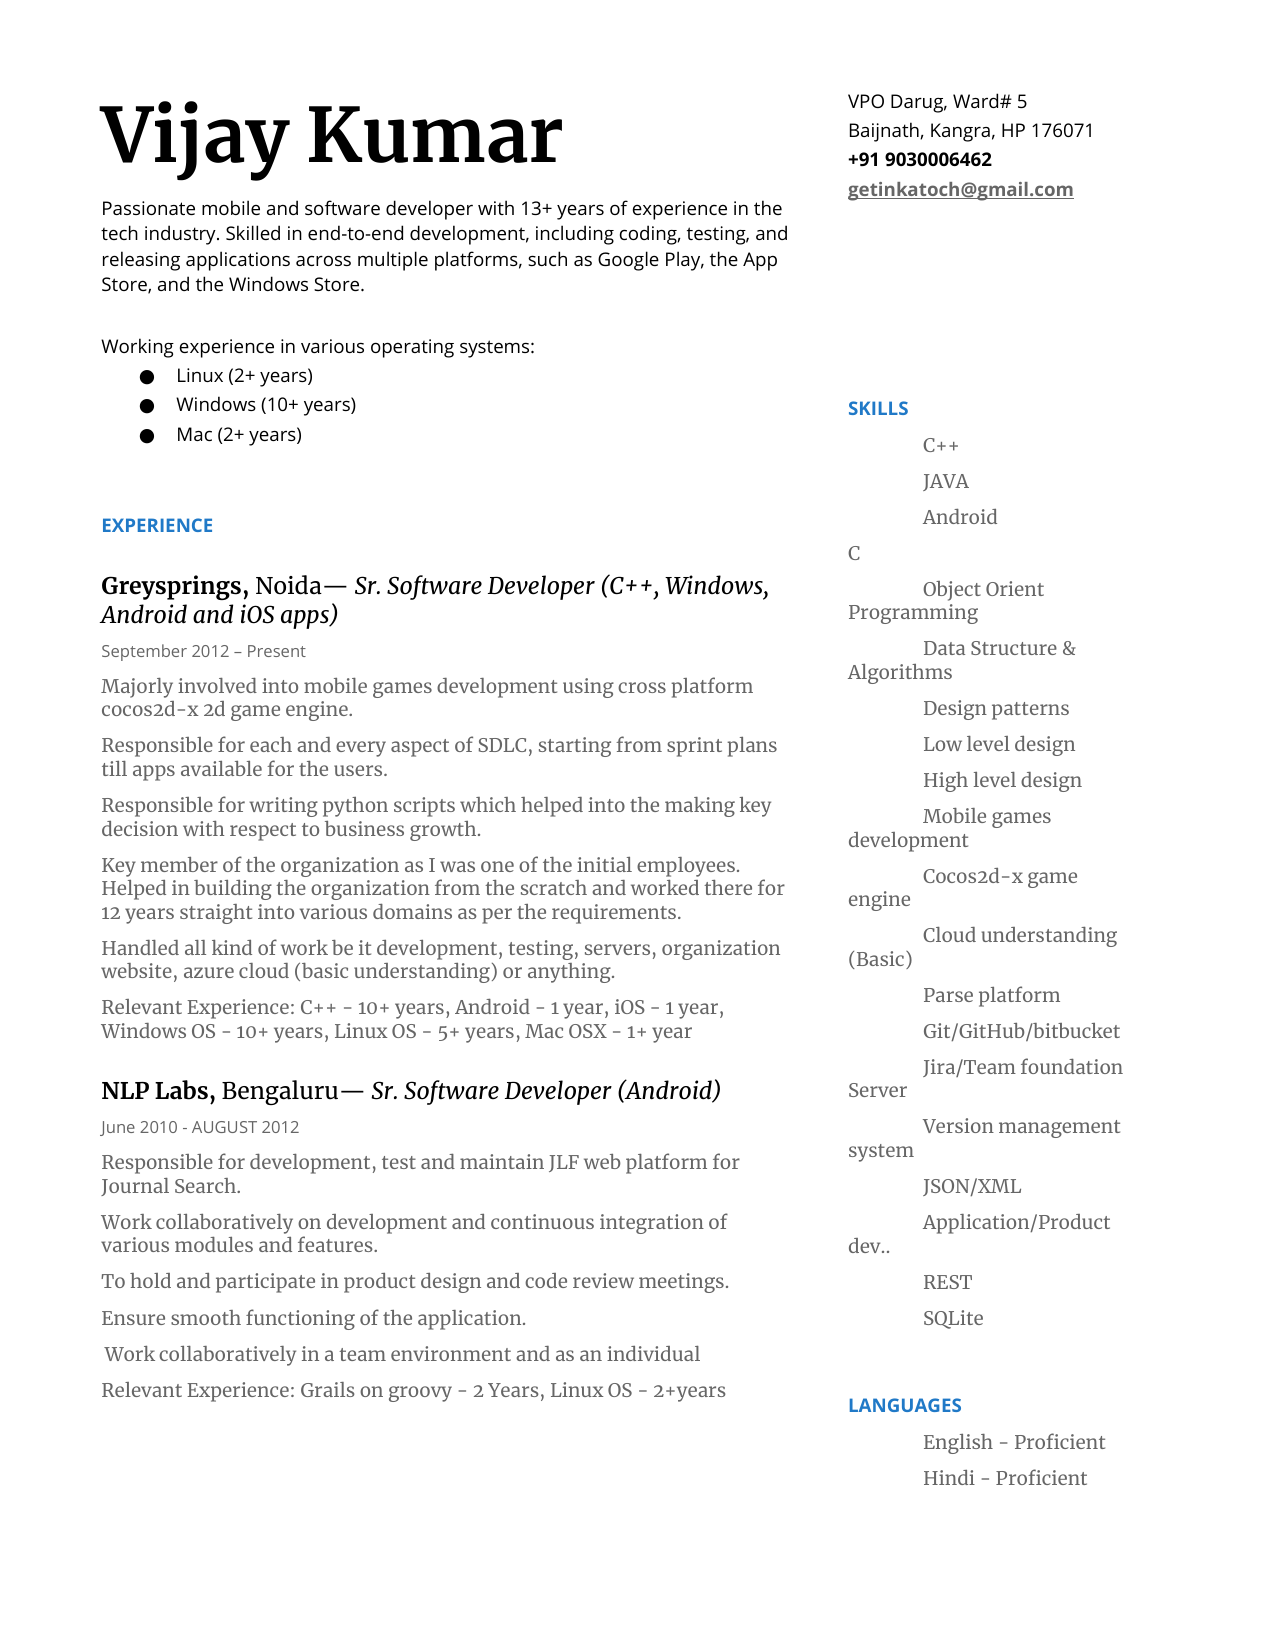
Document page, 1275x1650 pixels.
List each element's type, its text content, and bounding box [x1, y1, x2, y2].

table_header VPO Darug, Ward# 5 Baijnath, Kangra, HP 176071 +91 9030006462 getinkatoch@gmail.com [837, 88, 1181, 333]
table_header Vijay Kumar Passionate mobile and software developer with 13+ years of experience in the tech industry. Skilled in end-to-end development, including coding, testing, and releasing applications across multiple platforms, such as Google Play, the App Store, and the Windows Store. [90, 88, 837, 333]
